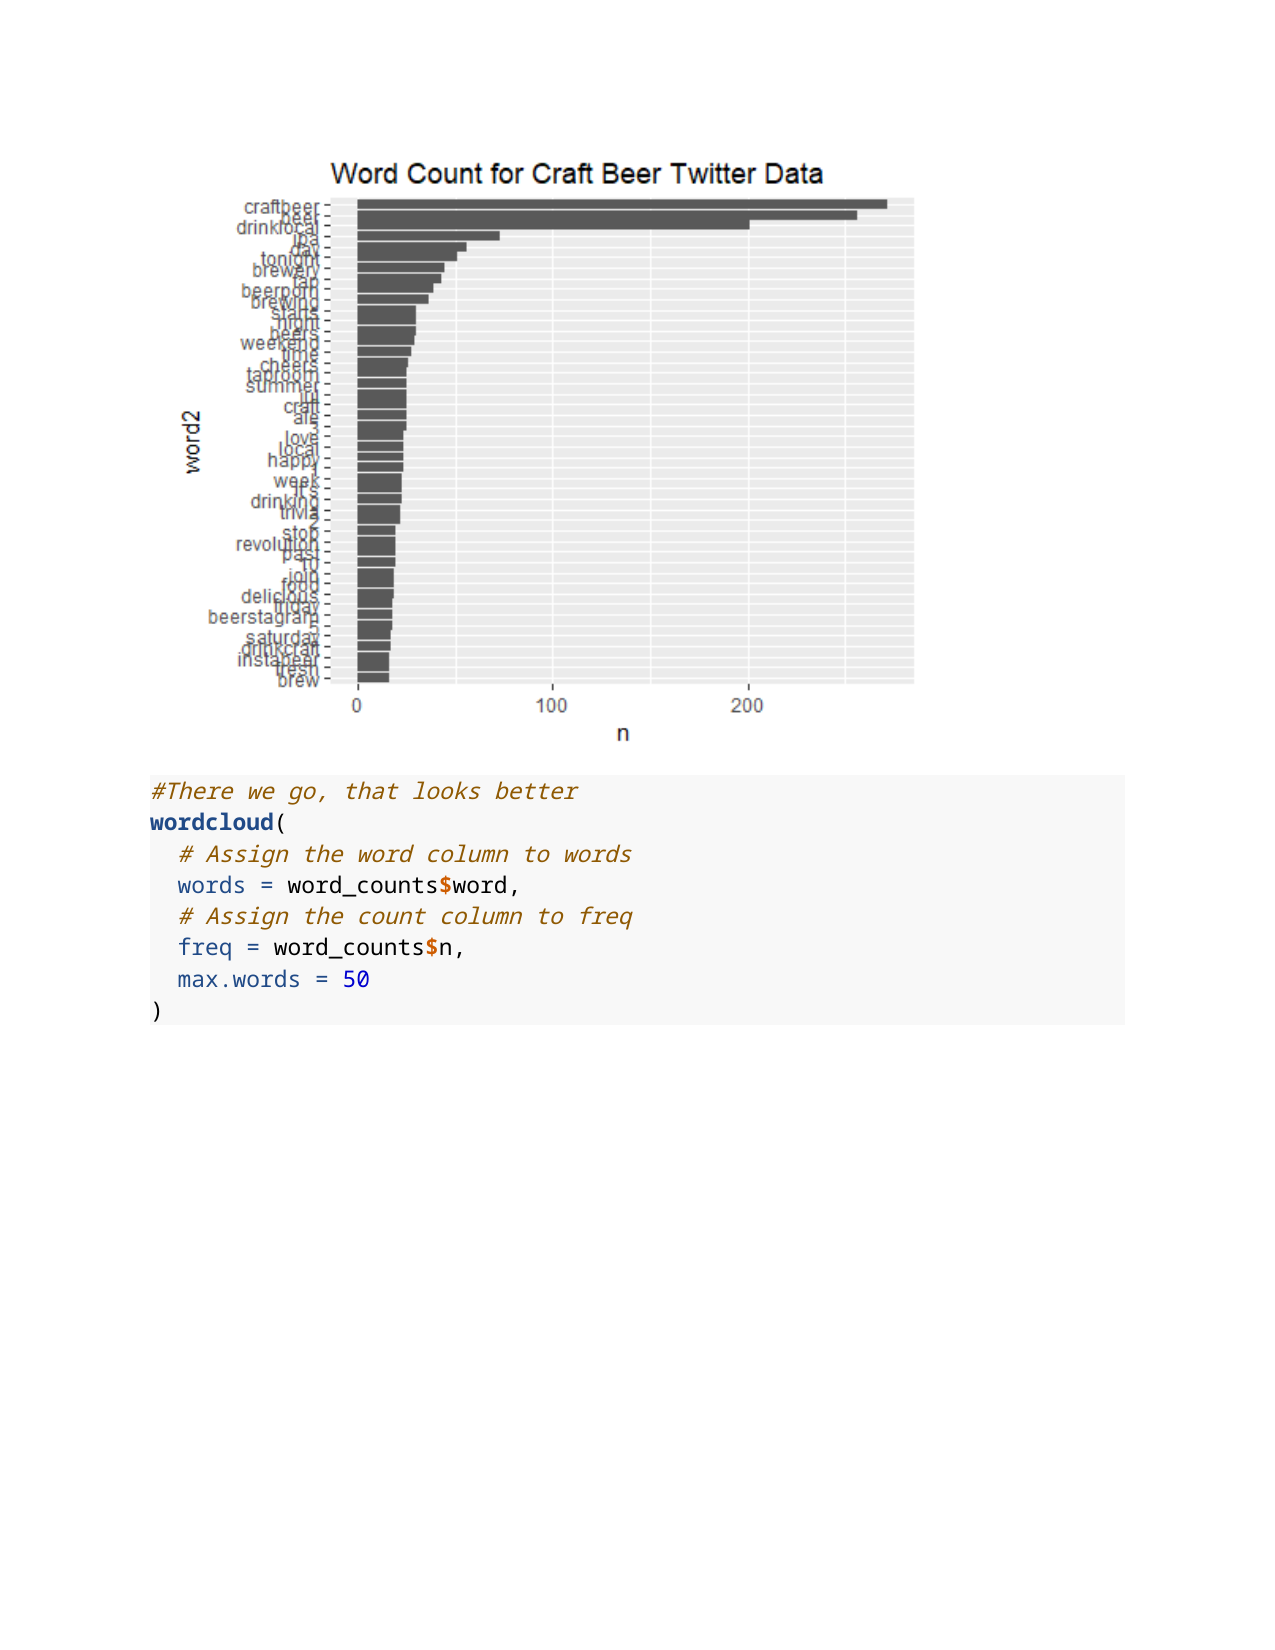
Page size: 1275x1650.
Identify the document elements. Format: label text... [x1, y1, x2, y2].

text #There we go, that looks better wordcloud( # Assign the word column to words words = word_counts$word, # Assign the count column to freq freq = word_counts$n, max.words = 50 ) [164, 775, 1125, 1025]
picture [168, 150, 927, 757]
